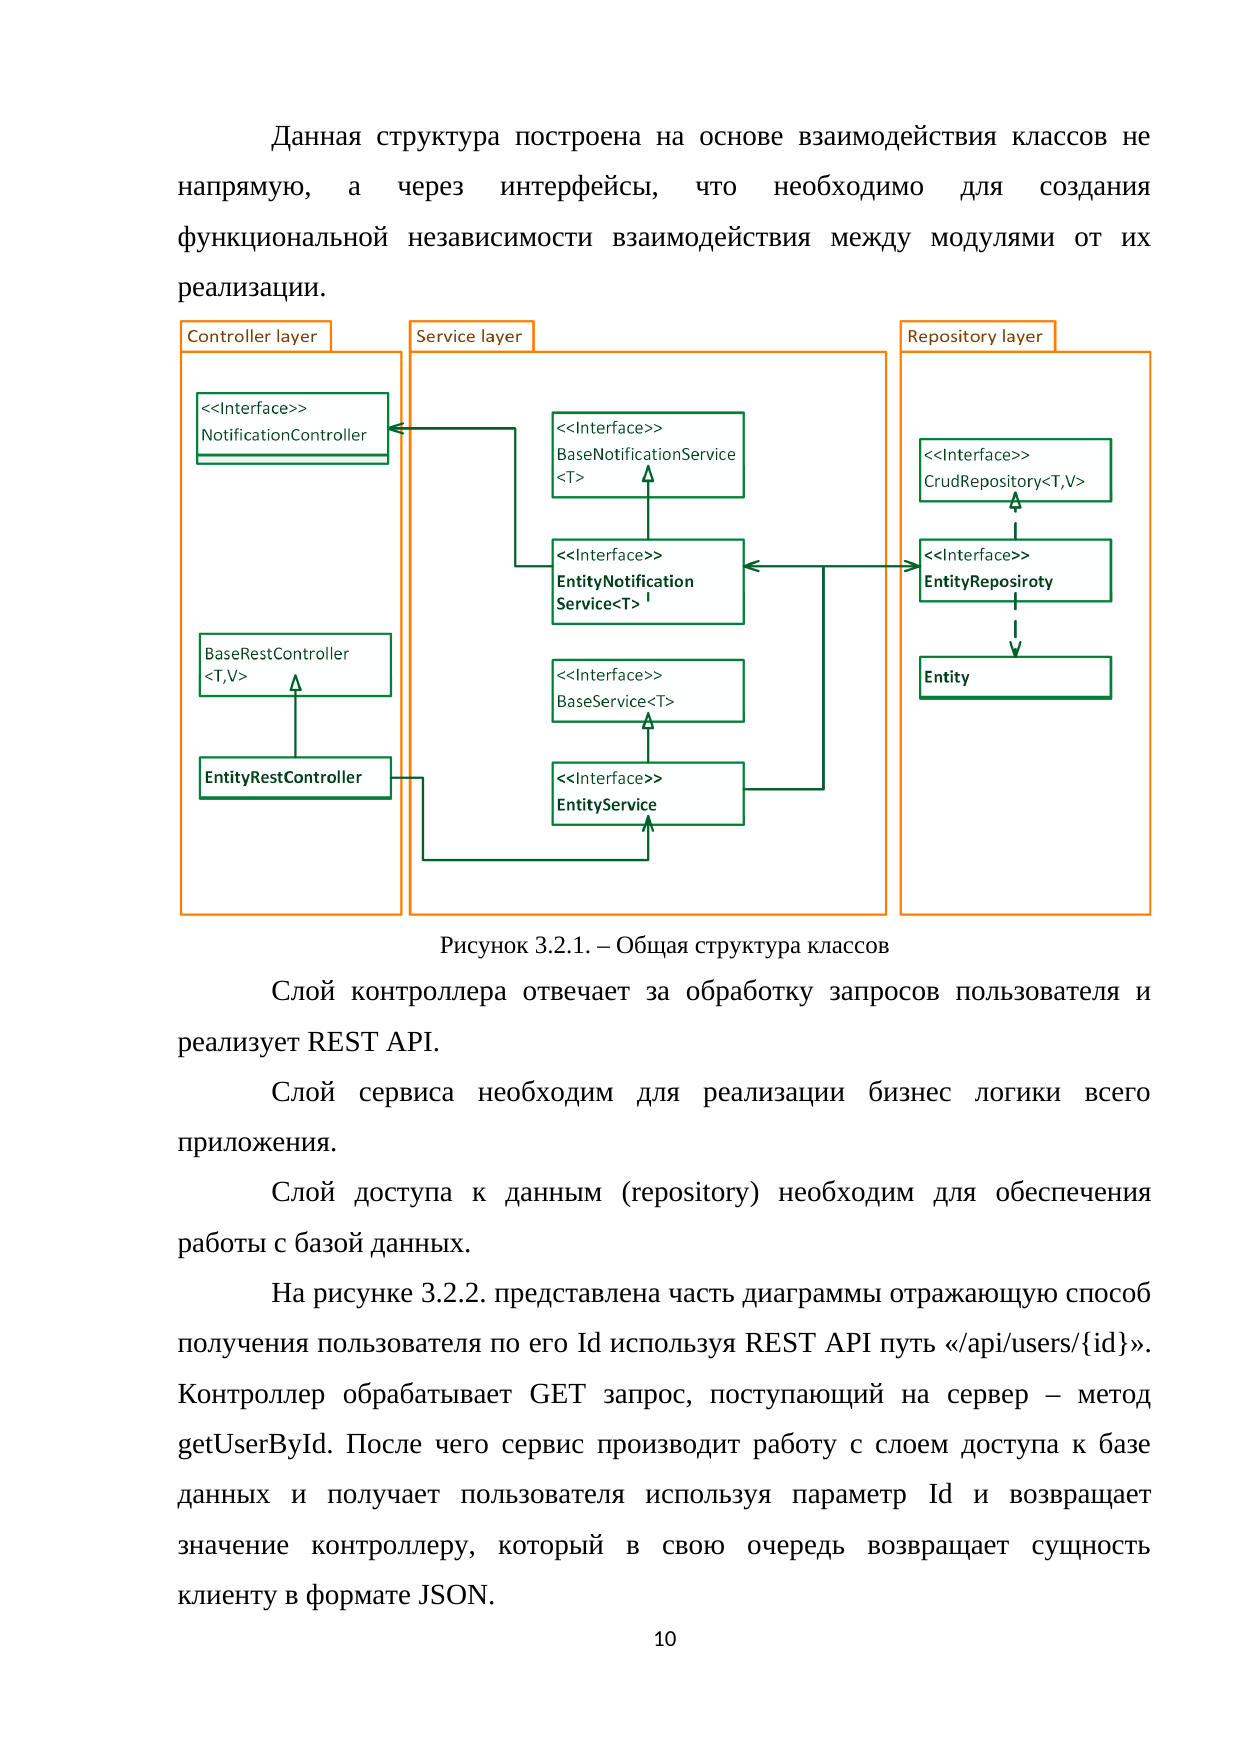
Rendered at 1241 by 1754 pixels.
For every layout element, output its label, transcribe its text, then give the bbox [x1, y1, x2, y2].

text Слой сервиса необходим для реализации бизнес логики всего приложения. [177, 1074, 1152, 1158]
text Рисунок 3.2.1. – Общая структура классов [177, 930, 1152, 959]
text На рисунке 3.2.2. представлена часть диаграммы отражающую способ получения пользователя по его Id используя REST API путь «/api/users/{id}». Контроллер обрабатывает GET запрос, поступающий на сервер – метод getUserById. После чего сервис производит работу с слоем доступа к базе данных и получает пользователя используя параметр Id и возвращает значение контроллеру, который в свою очередь возвращает сущность клиенту в формате JSON. [177, 1275, 1152, 1611]
picture [177, 319, 1152, 916]
text Слой доступа к данным (repository) необходим для обеспечения работы с базой данных. [177, 1174, 1152, 1258]
text Слой контроллера отвечает за обработку запросов пользователя и реализует REST API. [177, 973, 1152, 1057]
text Данная структура построена на основе взаимодействия классов не напрямую, а через интерфейсы, что необходимо для создания функциональной независимости взаимодействия между модулями от их реализации. [177, 118, 1152, 303]
